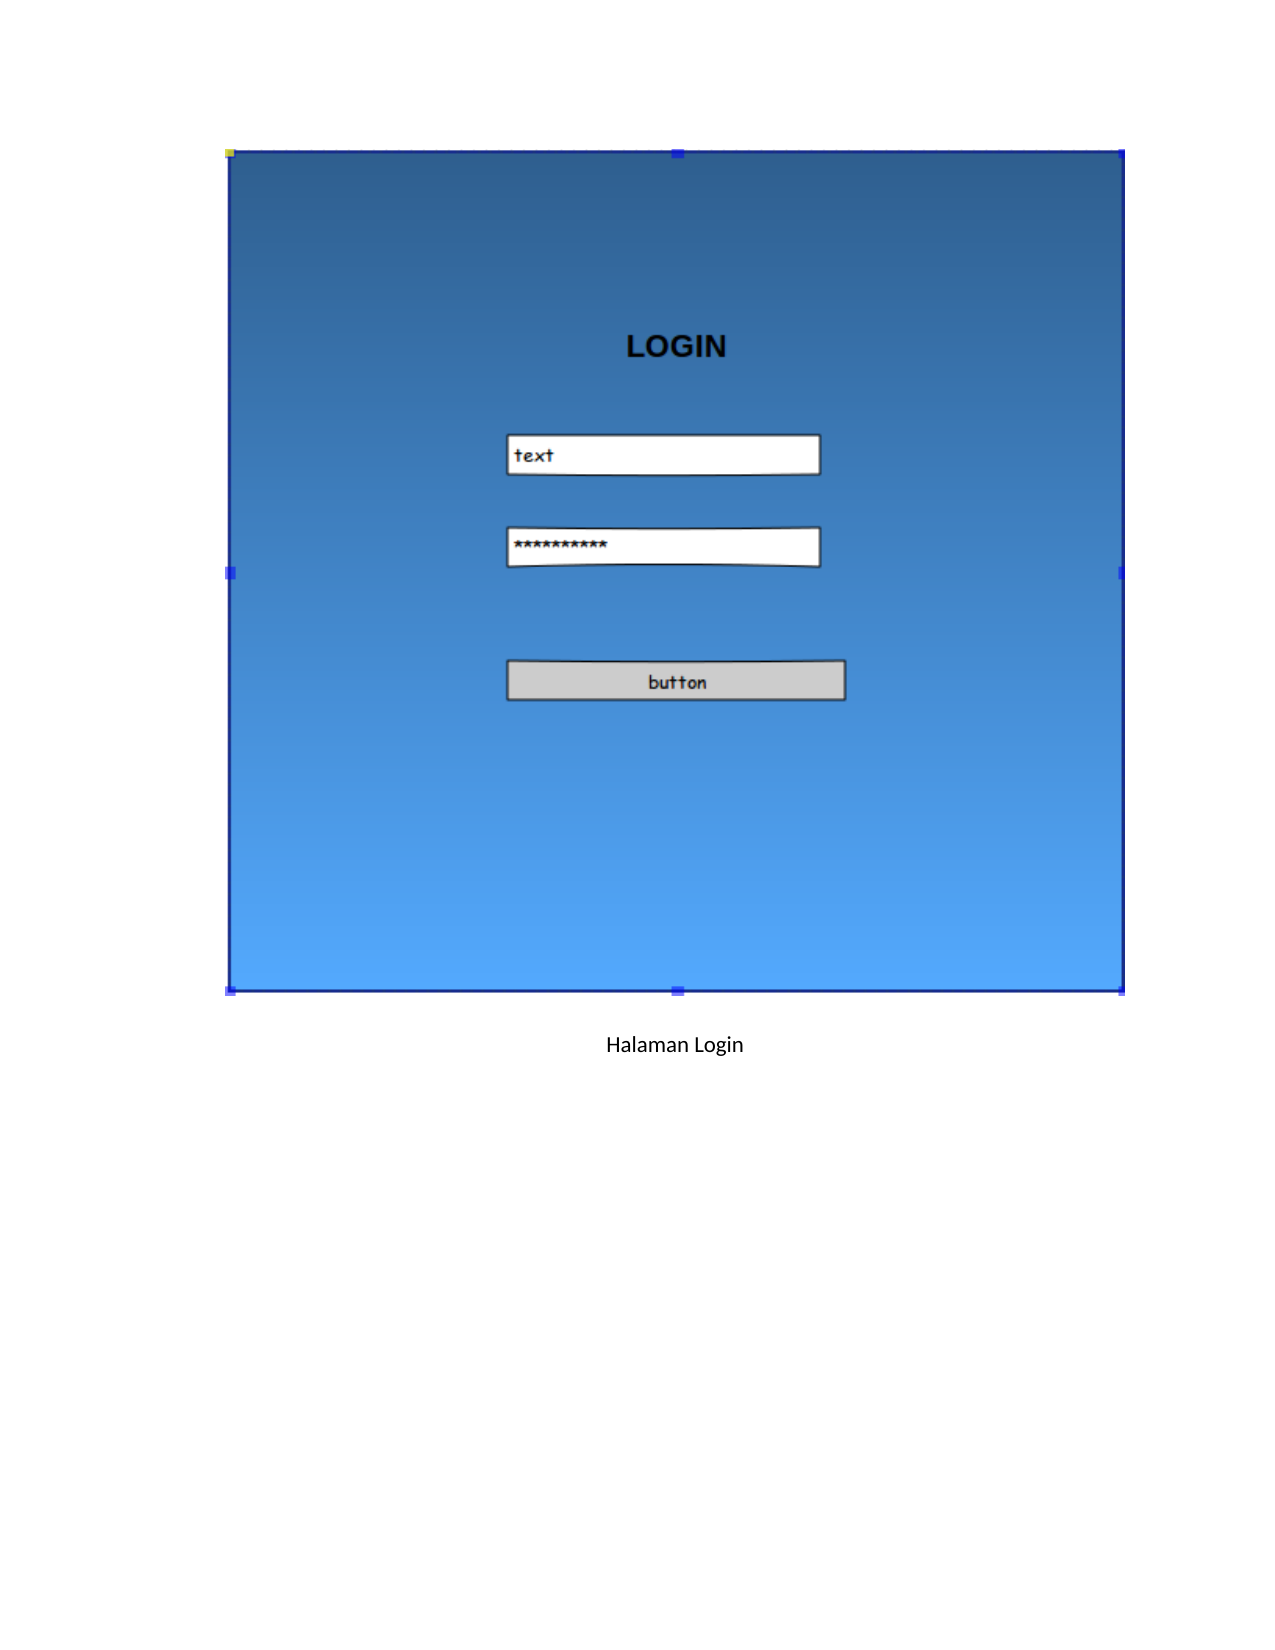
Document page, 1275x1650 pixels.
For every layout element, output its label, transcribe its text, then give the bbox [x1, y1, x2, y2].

picture [225, 149, 1125, 996]
text Halaman Login [150, 1030, 1125, 1058]
